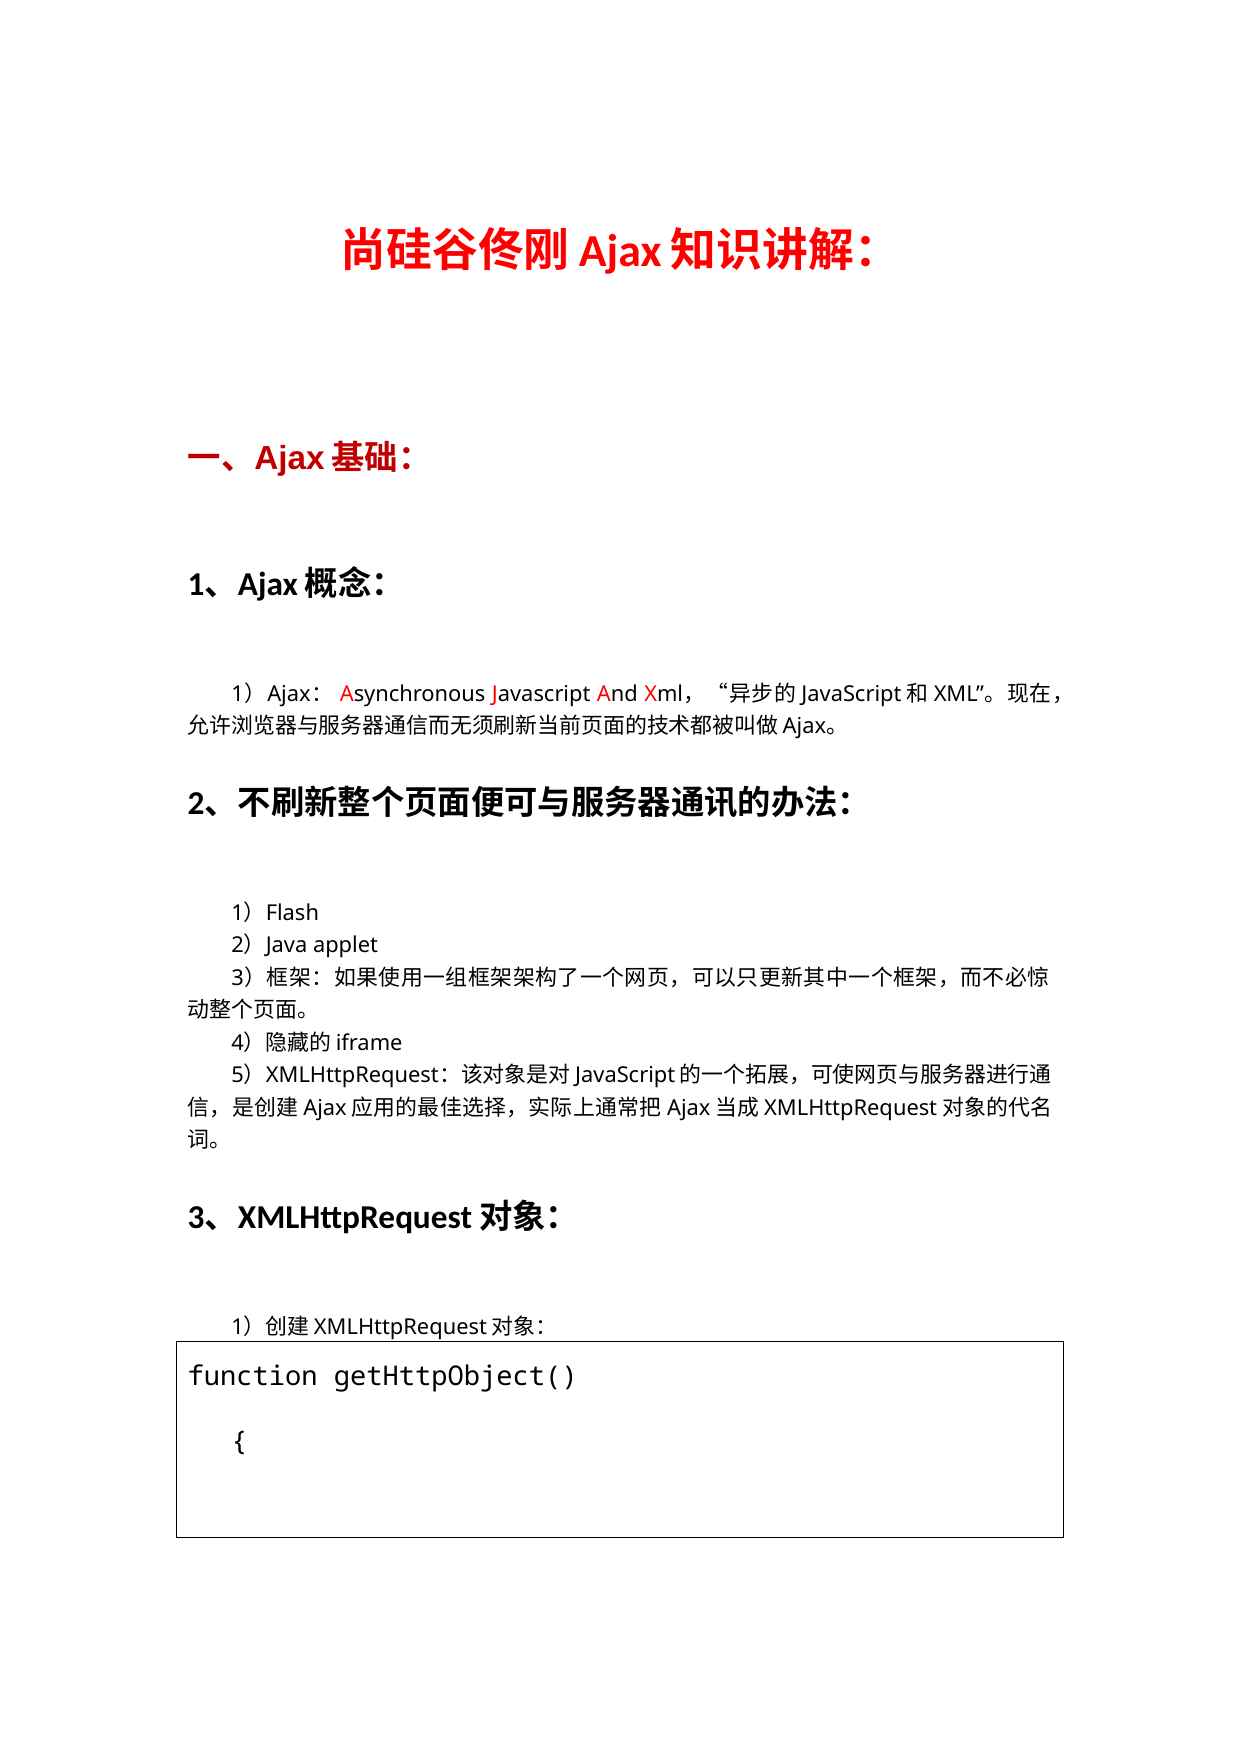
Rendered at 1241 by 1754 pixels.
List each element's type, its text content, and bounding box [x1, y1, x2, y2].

subtitle 1、Ajax概念： [187, 549, 1053, 614]
subtitle 2、不刷新整个页面便可与服务器通讯的办法： [187, 768, 1053, 833]
subtitle 一、Ajax基础： [187, 422, 1053, 487]
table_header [177, 1342, 1063, 1537]
text 2）Java applet [187, 927, 1053, 959]
text 1）Flash [187, 894, 1053, 927]
subtitle 3、XMLHttpRequest对象： [187, 1182, 1053, 1247]
text 3）框架：如果使用一组框架架构了一个网页，可以只更新其中一个框架，而不必惊动整个页面。 [187, 959, 1053, 1024]
text 4）隐藏的iframe [187, 1024, 1053, 1057]
subtitle 尚硅谷佟刚Ajax知识讲解： [187, 197, 1053, 295]
text 1）创建XMLHttpRequest对象： [187, 1308, 1053, 1341]
text 5）XMLHttpRequest：该对象是对JavaScript的一个拓展，可使网页与服务器进行通信，是创建Ajax应用的最佳选择，实际上通常把Ajax当成XMLHttpRequest对象的代名词。 [187, 1057, 1053, 1154]
text 1）Ajax： Asynchronous Javascript And Xml，“异步的JavaScript和XML”。现在，允许浏览器与服务器通信而无须刷新当前页面的技术都被叫做Ajax。 [187, 676, 1053, 741]
